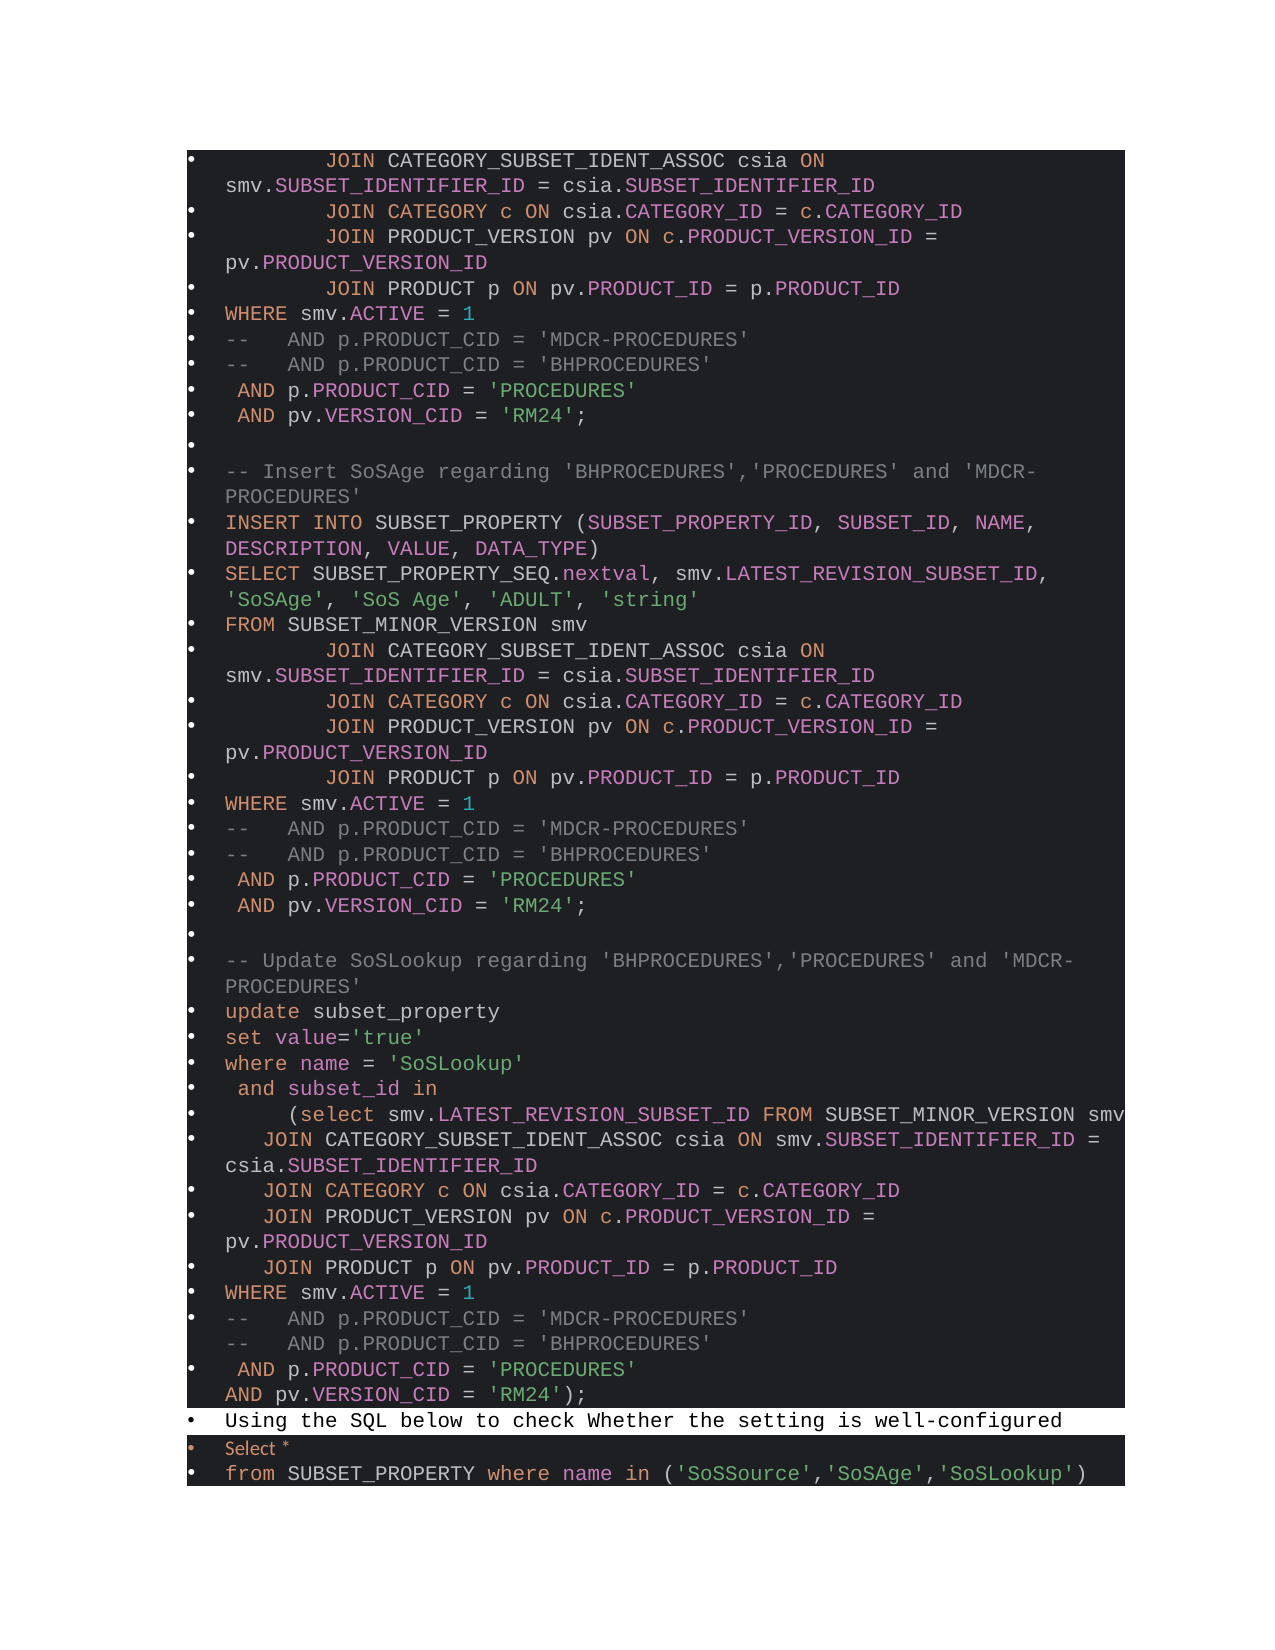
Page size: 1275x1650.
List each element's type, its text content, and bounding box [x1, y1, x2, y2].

list -- AND p.PRODUCT_CID = 'BHPROCEDURES' [187, 844, 1125, 867]
list -- AND p.PRODUCT_CID = 'MDCR-PROCEDURES' [187, 329, 1125, 352]
list Using the SQL below to check Whether the setting is well-configured [187, 1410, 1125, 1433]
list WHERE smv.ACTIVE = 1 [187, 303, 1125, 327]
list and subset_id in [187, 1078, 1125, 1102]
list -- AND p.PRODUCT_CID = 'MDCR-PROCEDURES' -- AND p.PRODUCT_CID = 'BHPROCEDURES' [187, 1308, 1125, 1357]
list JOIN CATEGORY_SUBSET_IDENT_ASSOC csia ON smv.SUBSET_IDENTIFIER_ID = csia.SUBSET_IDENTIFIER_ID [187, 639, 1125, 689]
list -- Update SoSLookup regarding 'BHPROCEDURES','PROCEDURES' and 'MDCR-PROCEDURES' [187, 951, 1125, 1000]
list INSERT INTO SUBSET_PROPERTY (SUBSET_PROPERTY_ID, SUBSET_ID, NAME, DESCRIPTION, VALUE, DATA_TYPE) [187, 512, 1125, 561]
list JOIN PRODUCT_VERSION pv ON c.PRODUCT_VERSION_ID = pv.PRODUCT_VERSION_ID [187, 227, 1125, 276]
list JOIN CATEGORY c ON csia.CATEGORY_ID = c.CATEGORY_ID [187, 691, 1125, 714]
list (select smv.LATEST_REVISION_SUBSET_ID FROM SUBSET_MINOR_VERSION smv [187, 1104, 1125, 1127]
list JOIN PRODUCT_VERSION pv ON c.PRODUCT_VERSION_ID = pv.PRODUCT_VERSION_ID [187, 1206, 1125, 1255]
list -- AND p.PRODUCT_CID = 'BHPROCEDURES' [187, 354, 1125, 378]
list update subset_property [187, 1002, 1125, 1025]
list JOIN CATEGORY c ON csia.CATEGORY_ID = c.CATEGORY_ID [187, 1180, 1125, 1204]
list AND p.PRODUCT_CID = 'PROCEDURES' [187, 869, 1125, 893]
list WHERE smv.ACTIVE = 1 [187, 1282, 1125, 1306]
list JOIN PRODUCT p ON pv.PRODUCT_ID = p.PRODUCT_ID [187, 278, 1125, 301]
list JOIN CATEGORY_SUBSET_IDENT_ASSOC csia ON smv.SUBSET_IDENTIFIER_ID = csia.SUBSET_IDENTIFIER_ID [187, 1129, 1125, 1178]
list set value='true' [187, 1027, 1125, 1051]
list JOIN PRODUCT p ON pv.PRODUCT_ID = p.PRODUCT_ID [187, 767, 1125, 791]
list SELECT SUBSET_PROPERTY_SEQ.nextval, smv.LATEST_REVISION_SUBSET_ID, 'SoSAge', 'SoS Age', 'ADULT', 'string' [187, 563, 1125, 612]
list Select * [187, 1435, 1125, 1461]
list JOIN PRODUCT_VERSION pv ON c.PRODUCT_VERSION_ID = pv.PRODUCT_VERSION_ID [187, 716, 1125, 765]
list -- AND p.PRODUCT_CID = 'MDCR-PROCEDURES' [187, 818, 1125, 842]
list AND p.PRODUCT_CID = 'PROCEDURES' AND pv.VERSION_CID = 'RM24'); [187, 1359, 1125, 1408]
list JOIN CATEGORY_SUBSET_IDENT_ASSOC csia ON smv.SUBSET_IDENTIFIER_ID = csia.SUBSET_IDENTIFIER_ID [187, 150, 1125, 199]
list where name = 'SoSLookup' [187, 1053, 1125, 1076]
list AND pv.VERSION_CID = 'RM24'; [187, 405, 1125, 429]
list FROM SUBSET_MINOR_VERSION smv [187, 614, 1125, 638]
list AND p.PRODUCT_CID = 'PROCEDURES' [187, 380, 1125, 403]
list JOIN PRODUCT p ON pv.PRODUCT_ID = p.PRODUCT_ID [187, 1257, 1125, 1280]
list -- Insert SoSAge regarding 'BHPROCEDURES','PROCEDURES' and 'MDCR-PROCEDURES' [187, 461, 1125, 510]
list JOIN CATEGORY c ON csia.CATEGORY_ID = c.CATEGORY_ID [187, 201, 1125, 225]
list WHERE smv.ACTIVE = 1 [187, 793, 1125, 816]
list AND pv.VERSION_CID = 'RM24'; [187, 895, 1125, 918]
list from SUBSET_PROPERTY where name in ('SoSSource','SoSAge','SoSLookup') [187, 1463, 1125, 1486]
